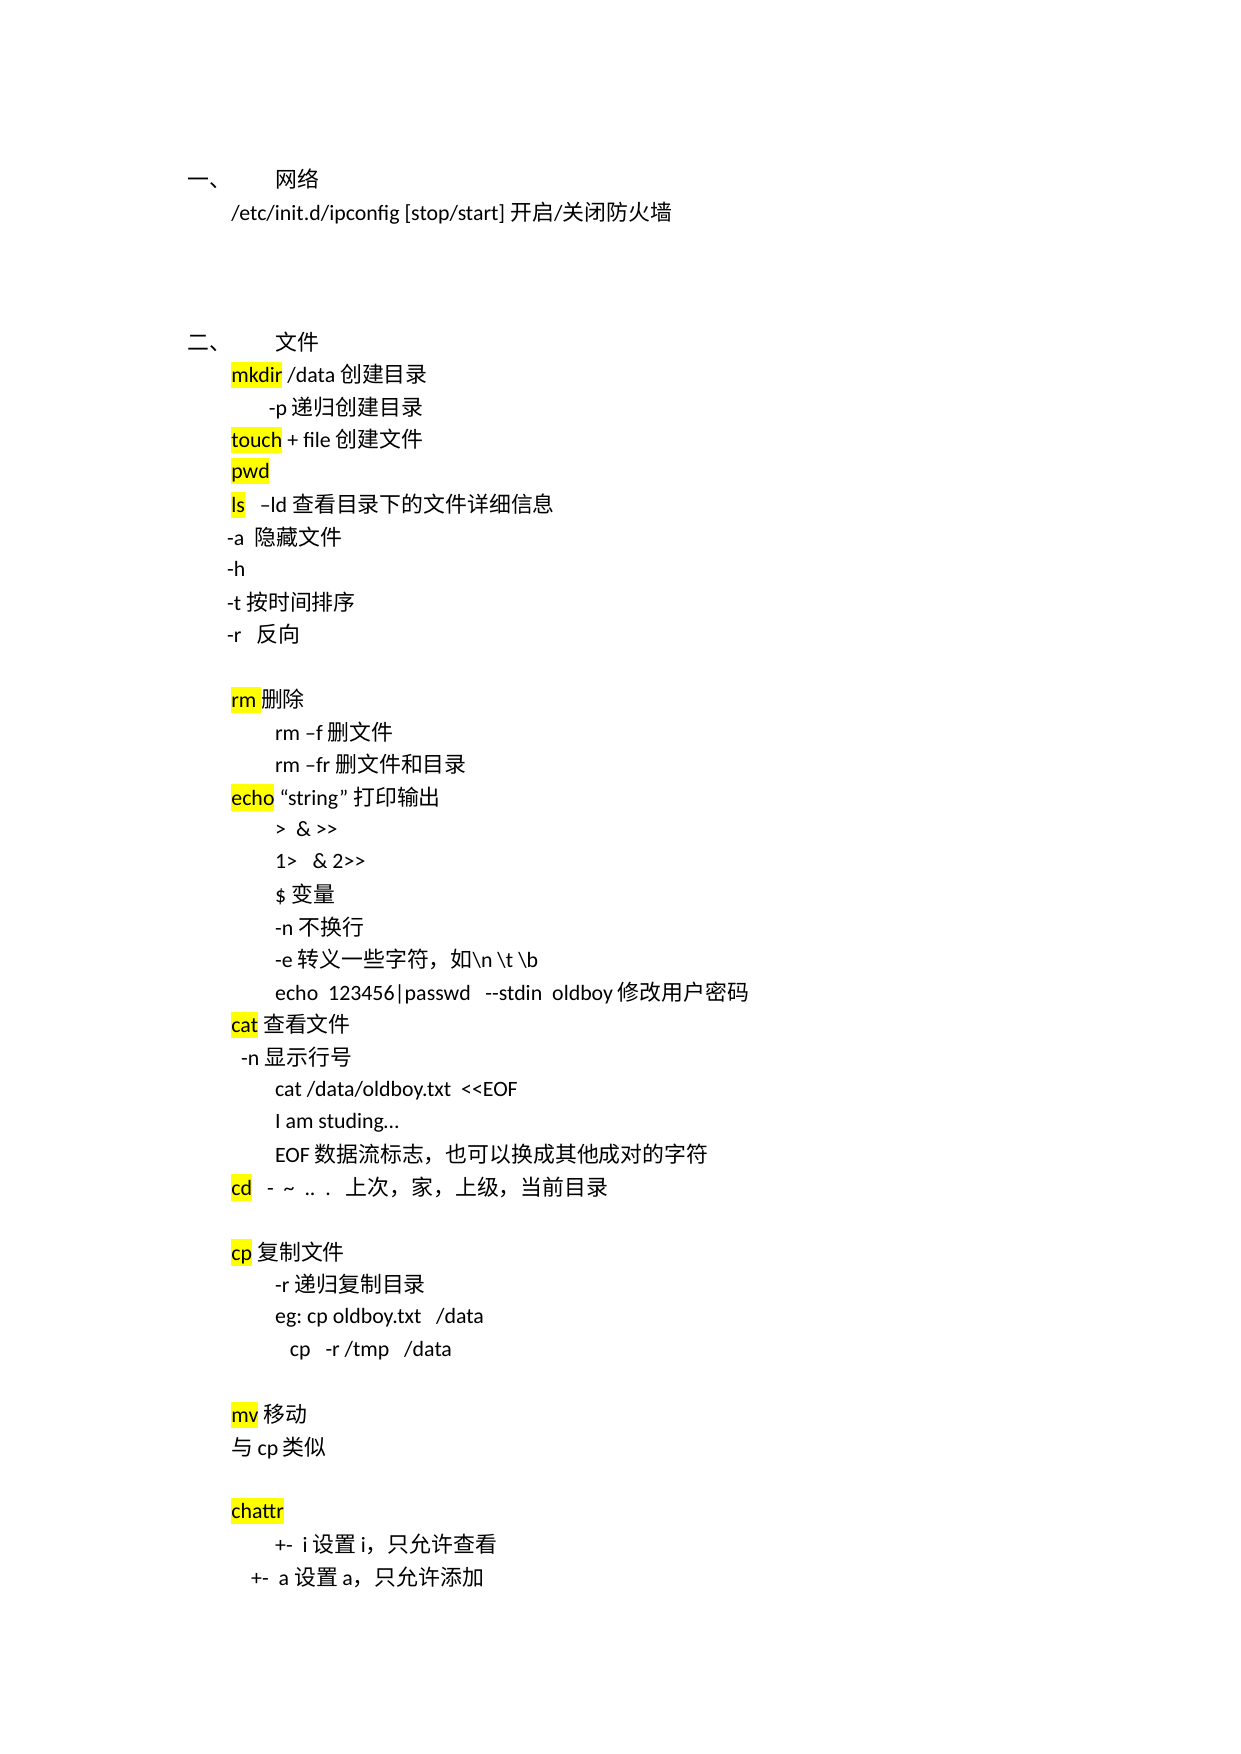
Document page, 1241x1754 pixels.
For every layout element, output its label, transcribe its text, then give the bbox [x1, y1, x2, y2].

text -a 隐藏文件 [187, 519, 1053, 552]
list /etc/init.d/ipconfig [stop/start] 开启/关闭防火墙 [231, 194, 1053, 227]
text > & >> [187, 812, 1053, 844]
text chattr [231, 1494, 1053, 1527]
text 与cp类似 [231, 1429, 1053, 1462]
text cd - ~ .. . 上次，家，上级，当前目录 [231, 1169, 1053, 1202]
text +- i 设置i，只允许查看 [231, 1527, 1053, 1559]
list 网络 [187, 162, 1053, 194]
text -t 按时间排序 [187, 584, 1053, 617]
text +- a 设置a，只允许添加 [231, 1559, 1053, 1592]
text -n 显示行号 [231, 1039, 1053, 1072]
list & 2>> [275, 844, 1053, 877]
text rm删除 [187, 682, 1053, 714]
text cp -r /tmp /data [231, 1332, 1053, 1364]
text $ 变量 [275, 877, 1053, 909]
text -n 不换行 [275, 909, 1053, 942]
text cp 复制文件 [231, 1234, 1053, 1267]
text ls –ld 查看目录下的文件详细信息 [187, 487, 1053, 519]
text -h [187, 552, 1053, 584]
text rm –f 删文件 [231, 714, 1053, 747]
text EOF数据流标志，也可以换成其他成对的字符 [231, 1137, 1053, 1169]
text eg: cp oldboy.txt /data [231, 1299, 1053, 1332]
text mkdir /data 创建目录 [187, 357, 1053, 389]
list -p递归创建目录 [269, 389, 1053, 422]
text touch + file 创建文件 [187, 422, 1053, 454]
text cat 查看文件 [231, 1007, 1053, 1039]
text echo 123456|passwd --stdin oldboy修改用户密码 [275, 974, 1053, 1007]
text mv 移动 [231, 1397, 1053, 1429]
text echo “string” 打印输出 [187, 779, 1053, 812]
text cat /data/oldboy.txt <<EOF [231, 1072, 1053, 1104]
text I am studing… [231, 1104, 1053, 1137]
text -e 转义一些字符，如\n \t \b [275, 942, 1053, 974]
list 文件 [187, 324, 1053, 357]
text -r 递归复制目录 [231, 1267, 1053, 1299]
text pwd [187, 454, 1053, 487]
text rm –fr 删文件和目录 [231, 747, 1053, 779]
text -r 反向 [187, 617, 1053, 649]
